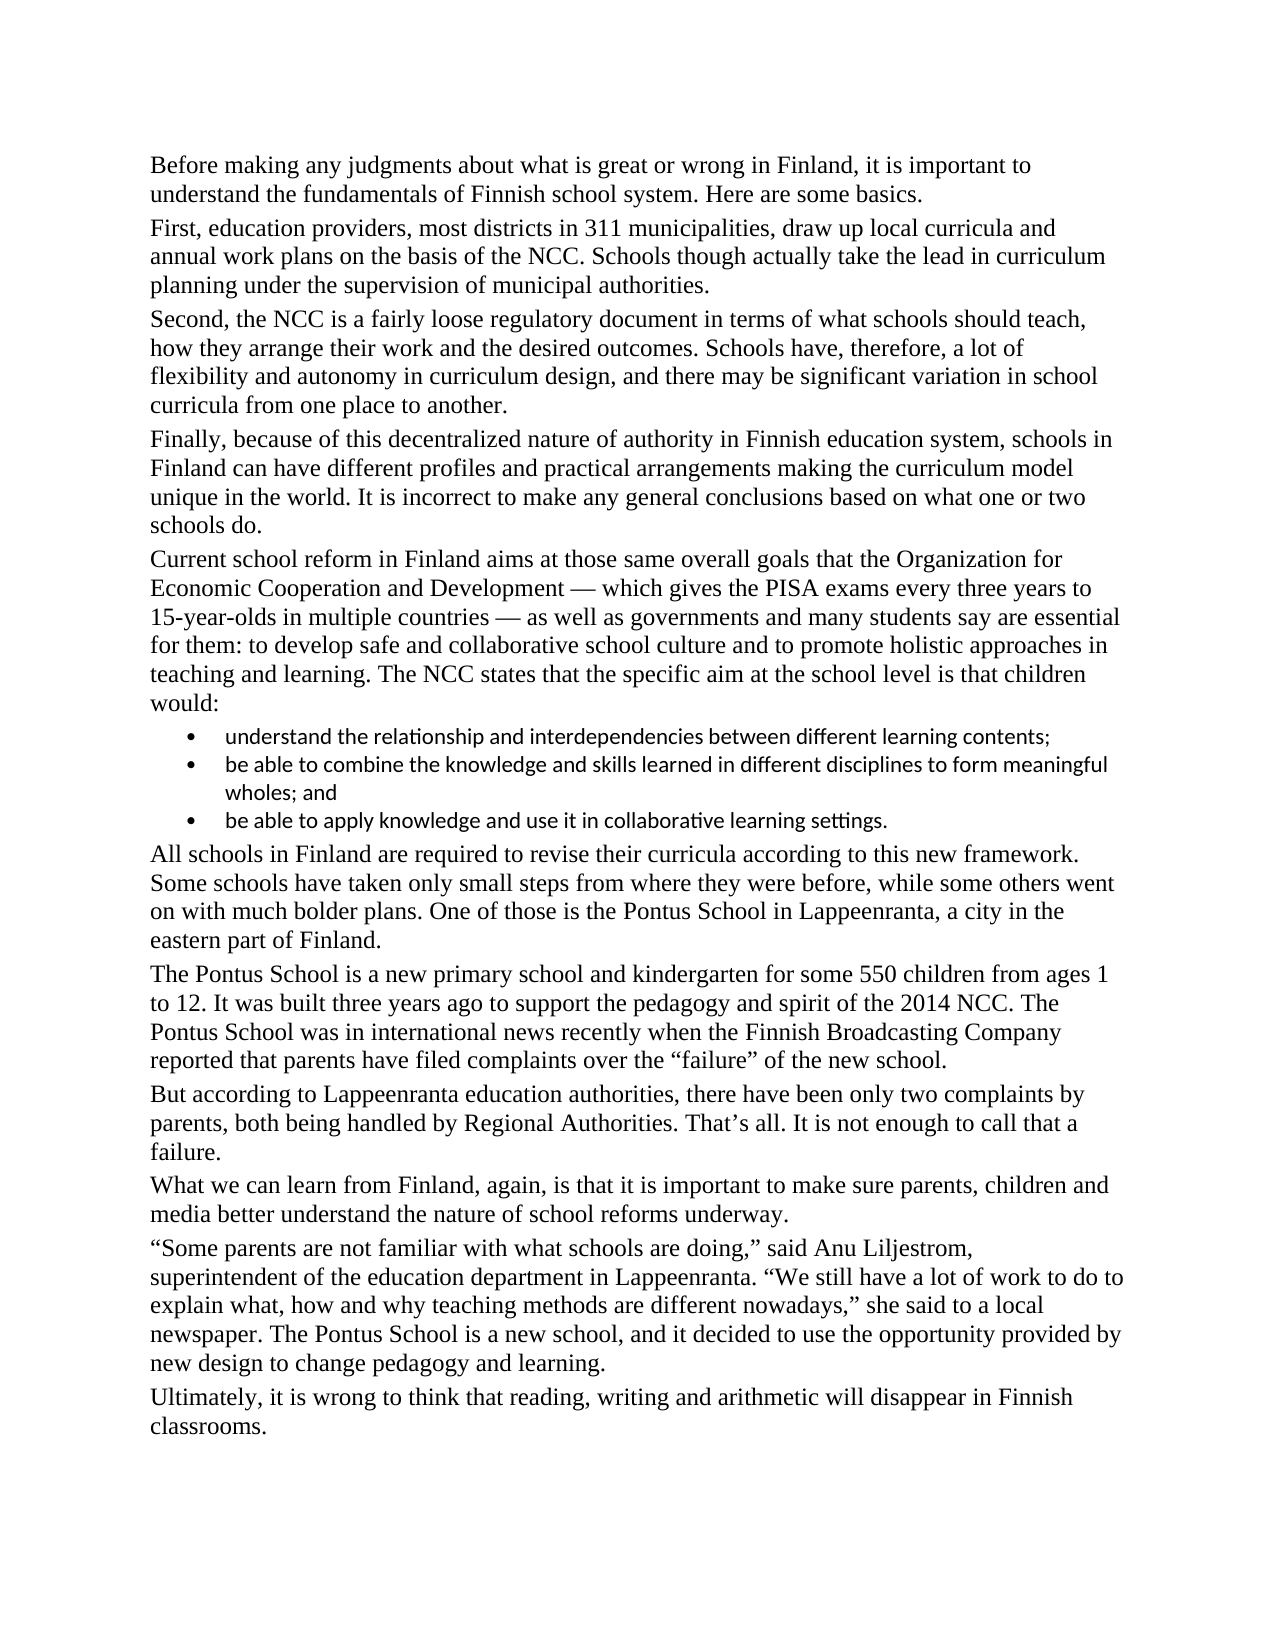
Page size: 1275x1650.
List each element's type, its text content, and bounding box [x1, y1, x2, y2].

text The Pontus School is a new primary school and kindergarten for some 550 children from ages 1 to 12. It was built three years ago to support the pedagogy and spirit of the 2014 NCC. The Pontus School was in international news recently when the Finnish Broadcasting Company reported that parents have filed complaints over the “failure” of the new school. [150, 959, 1125, 1074]
list be able to apply knowledge and use it in collaborative learning settings. [187, 806, 1125, 834]
text What we can learn from Finland, again, is that it is important to make sure parents, children and media better understand the nature of school reforms underway. [150, 1171, 1125, 1228]
text Current school reform in Finland aims at those same overall goals that the Organization for Economic Cooperation and Development — which gives the PISA exams every three years to 15-year-olds in multiple countries — as well as governments and many students say are essential for them: to develop safe and collaborative school culture and to promote holistic approaches in teaching and learning. The NCC states that the specific aim at the school level is that children would: [150, 544, 1125, 717]
list understand the relationship and interdependencies between different learning contents; [187, 722, 1125, 750]
text Second, the NCC is a fairly loose regulatory document in terms of what schools should teach, how they arrange their work and the desired outcomes. Schools have, therefore, a lot of flexibility and autonomy in curriculum design, and there may be significant variation in school curricula from one place to another. [150, 304, 1125, 419]
text Before making any judgments about what is great or wrong in Finland, it is important to understand the fundamentals of Finnish school system. Here are some basics. [150, 150, 1125, 207]
text Finally, because of this decentralized nature of authority in Finnish education system, schools in Finland can have different profiles and practical arrangements making the curriculum model unique in the world. It is incorrect to make any general conclusions based on what one or two schools do. [150, 424, 1125, 539]
text Ultimately, it is wrong to think that reading, writing and arithmetic will disappear in Finnish classrooms. [150, 1382, 1125, 1439]
text But according to Lappeenranta education authorities, there have been only two complaints by parents, both being handled by Regional Authorities. That’s all. It is not enough to call that a failure. [150, 1079, 1125, 1165]
list be able to combine the knowledge and skills learned in different disciplines to form meaningful wholes; and [187, 750, 1125, 806]
text First, education providers, most districts in 311 municipalities, draw up local curricula and annual work plans on the basis of the NCC. Schools though actually take the lead in curriculum planning under the supervision of municipal authorities. [150, 213, 1125, 299]
text All schools in Finland are required to revise their curricula according to this new framework. Some schools have taken only small steps from where they were before, while some others went on with much bolder plans. One of those is the Pontus School in Lappeenranta, a city in the eastern part of Finland. [150, 839, 1125, 954]
text “Some parents are not familiar with what schools are doing,” said Anu Liljestrom, superintendent of the education department in Lappeenranta. “We still have a lot of work to do to explain what, how and why teaching methods are different nowadays,” she said to a local newspaper. The Pontus School is a new school, and it decided to use the opportunity provided by new design to change pedagogy and learning. [150, 1233, 1125, 1377]
